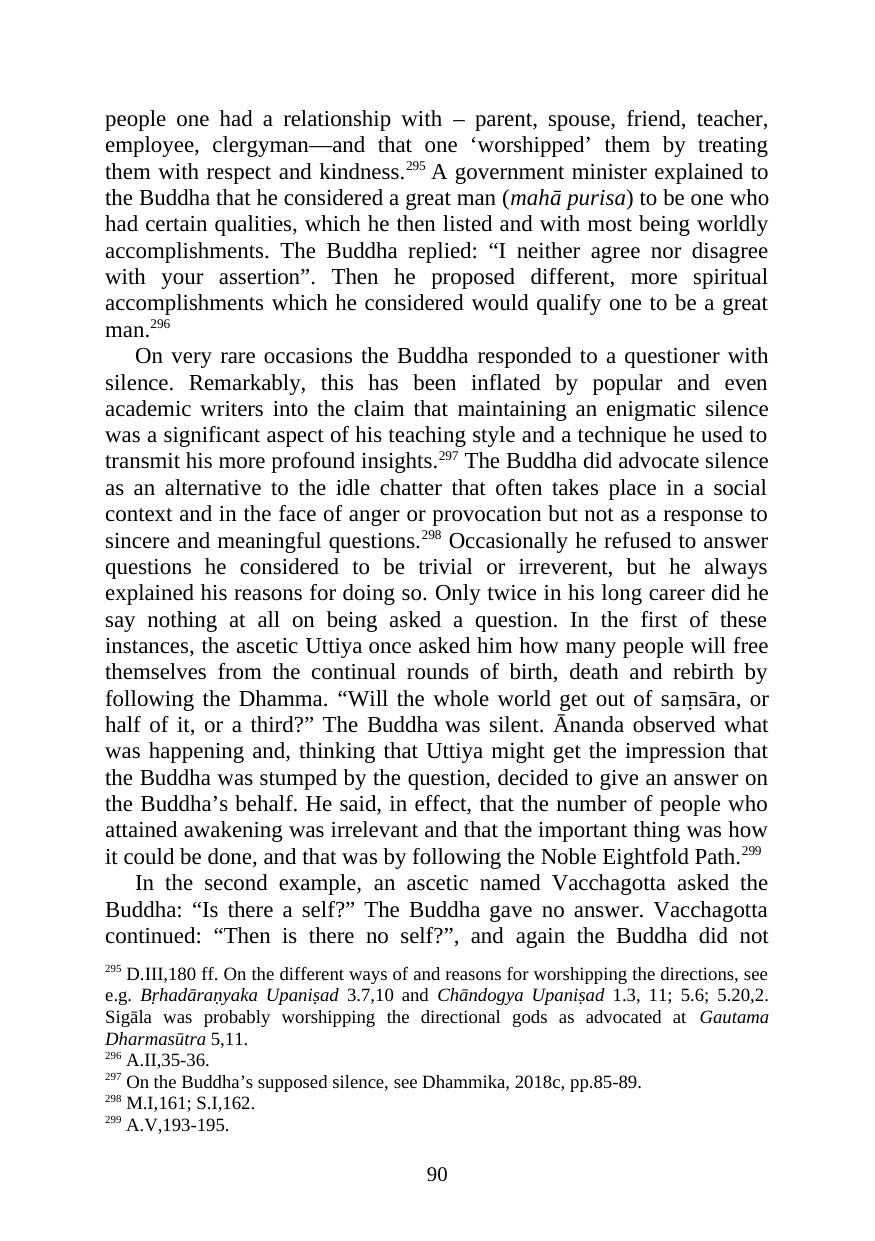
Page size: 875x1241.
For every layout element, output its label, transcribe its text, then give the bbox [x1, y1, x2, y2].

text On very rare occasions the Buddha responded to a questioner with silence. Remarkably, this has been inflated by popular and even academic writers into the claim that maintaining an enigmatic silence was a significant aspect of his teaching style and a technique he used to transmit his more profound insights. The Buddha did advocate silence as an alternative to the idle chatter that often takes place in a social context and in the face of anger or provocation but not as a response to sincere and meaningful questions. Occasionally he refused to answer questions he considered to be trivial or irreverent, but he always explained his reasons for doing so. Only twice in his long career did he say nothing at all on being asked a question. In the first of these instances, the ascetic Uttiya once asked him how many people will free themselves from the continual rounds of birth, death and rebirth by following the Dhamma. “Will the whole world get out of saṃsāra, or half of it, or a third?” The Buddha was silent. Ānanda observed what was happening and, thinking that Uttiya might get the impression that the Buddha was stumped by the question, decided to give an answer on the Buddha’s behalf. He said, in effect, that the number of people who attained awakening was irrelevant and that the important thing was how it could be done, and that was by following the Noble Eightfold Path. [105, 342, 769, 869]
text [105, 105, 769, 342]
